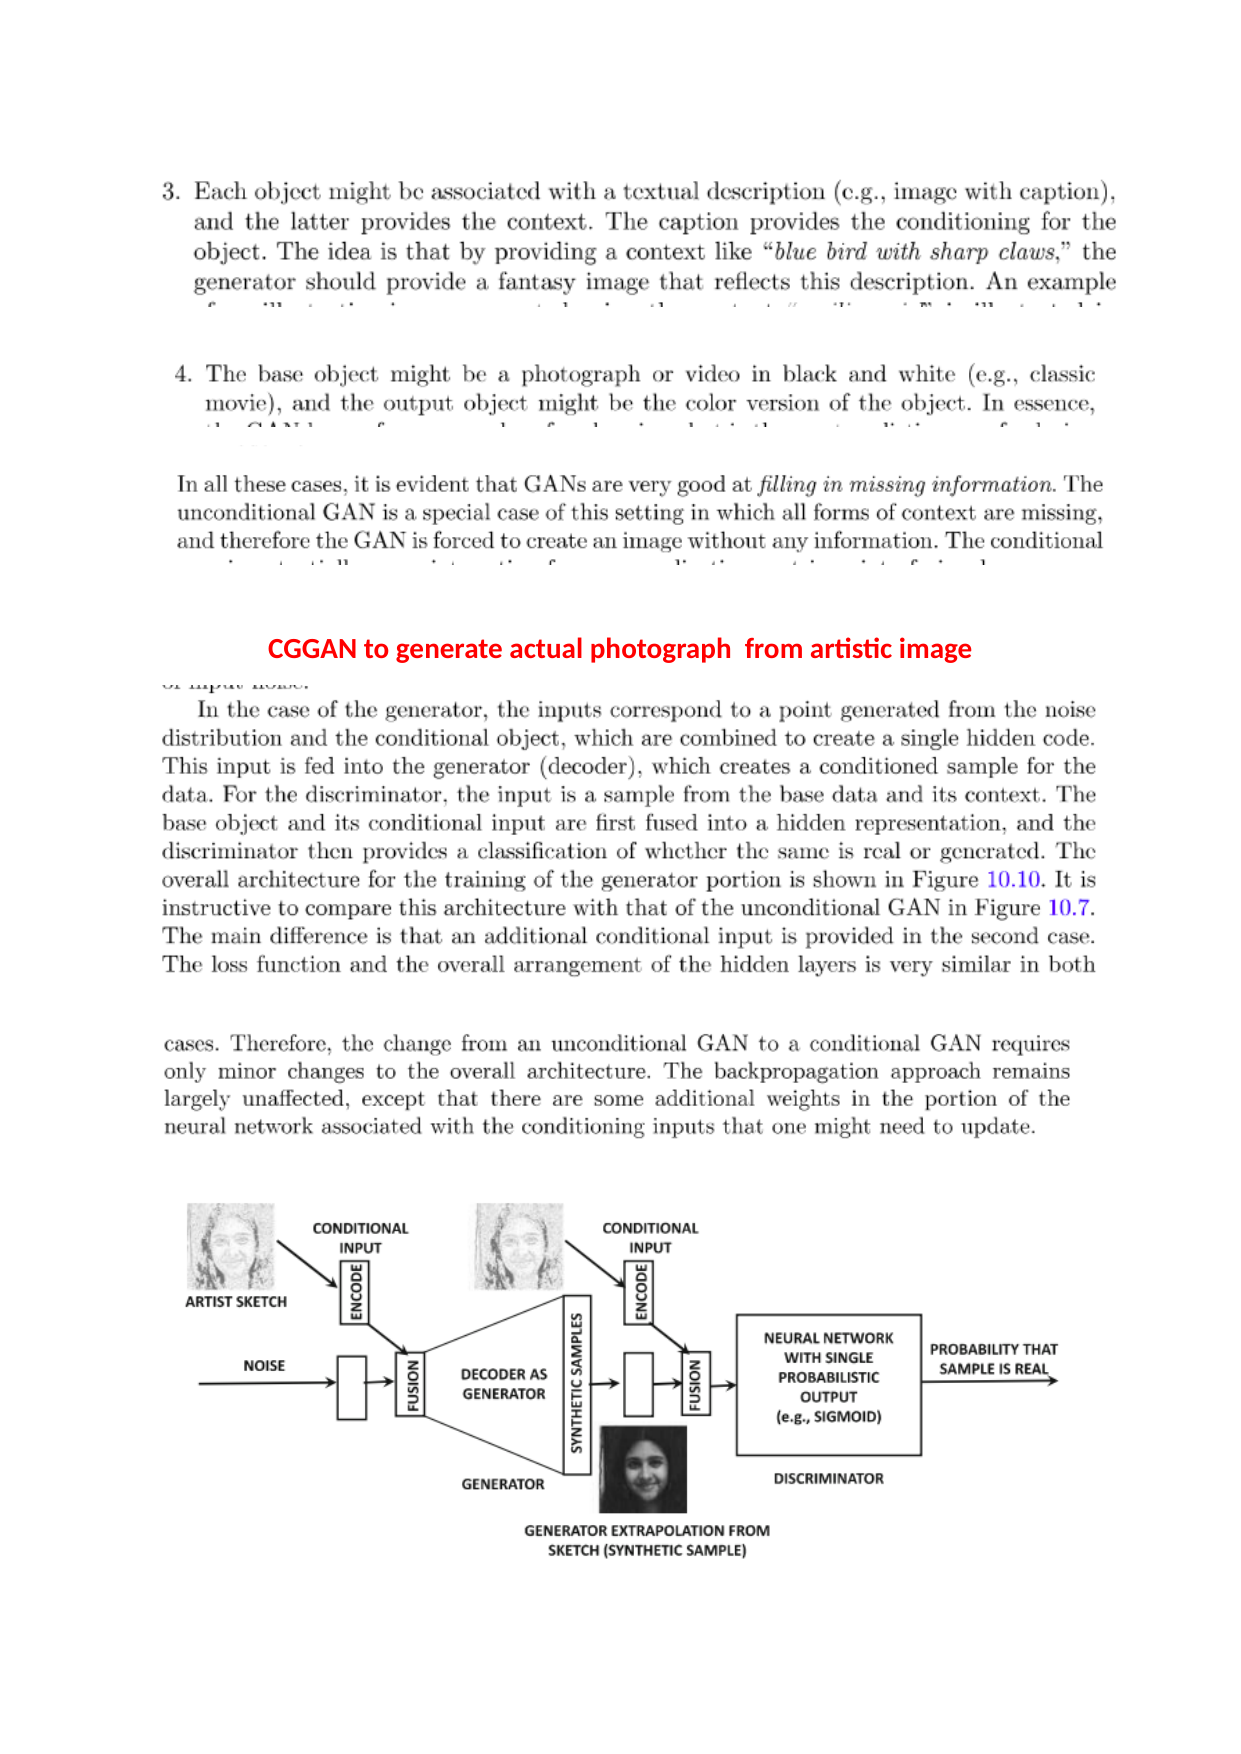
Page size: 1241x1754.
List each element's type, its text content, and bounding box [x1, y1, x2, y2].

picture [150, 685, 1125, 996]
picture [150, 445, 1125, 565]
picture [150, 1174, 1125, 1580]
text CGGAN to generate actual photograph from artistic image [150, 631, 1090, 666]
picture [150, 1014, 1125, 1156]
picture [150, 325, 1125, 427]
picture [150, 150, 1125, 307]
